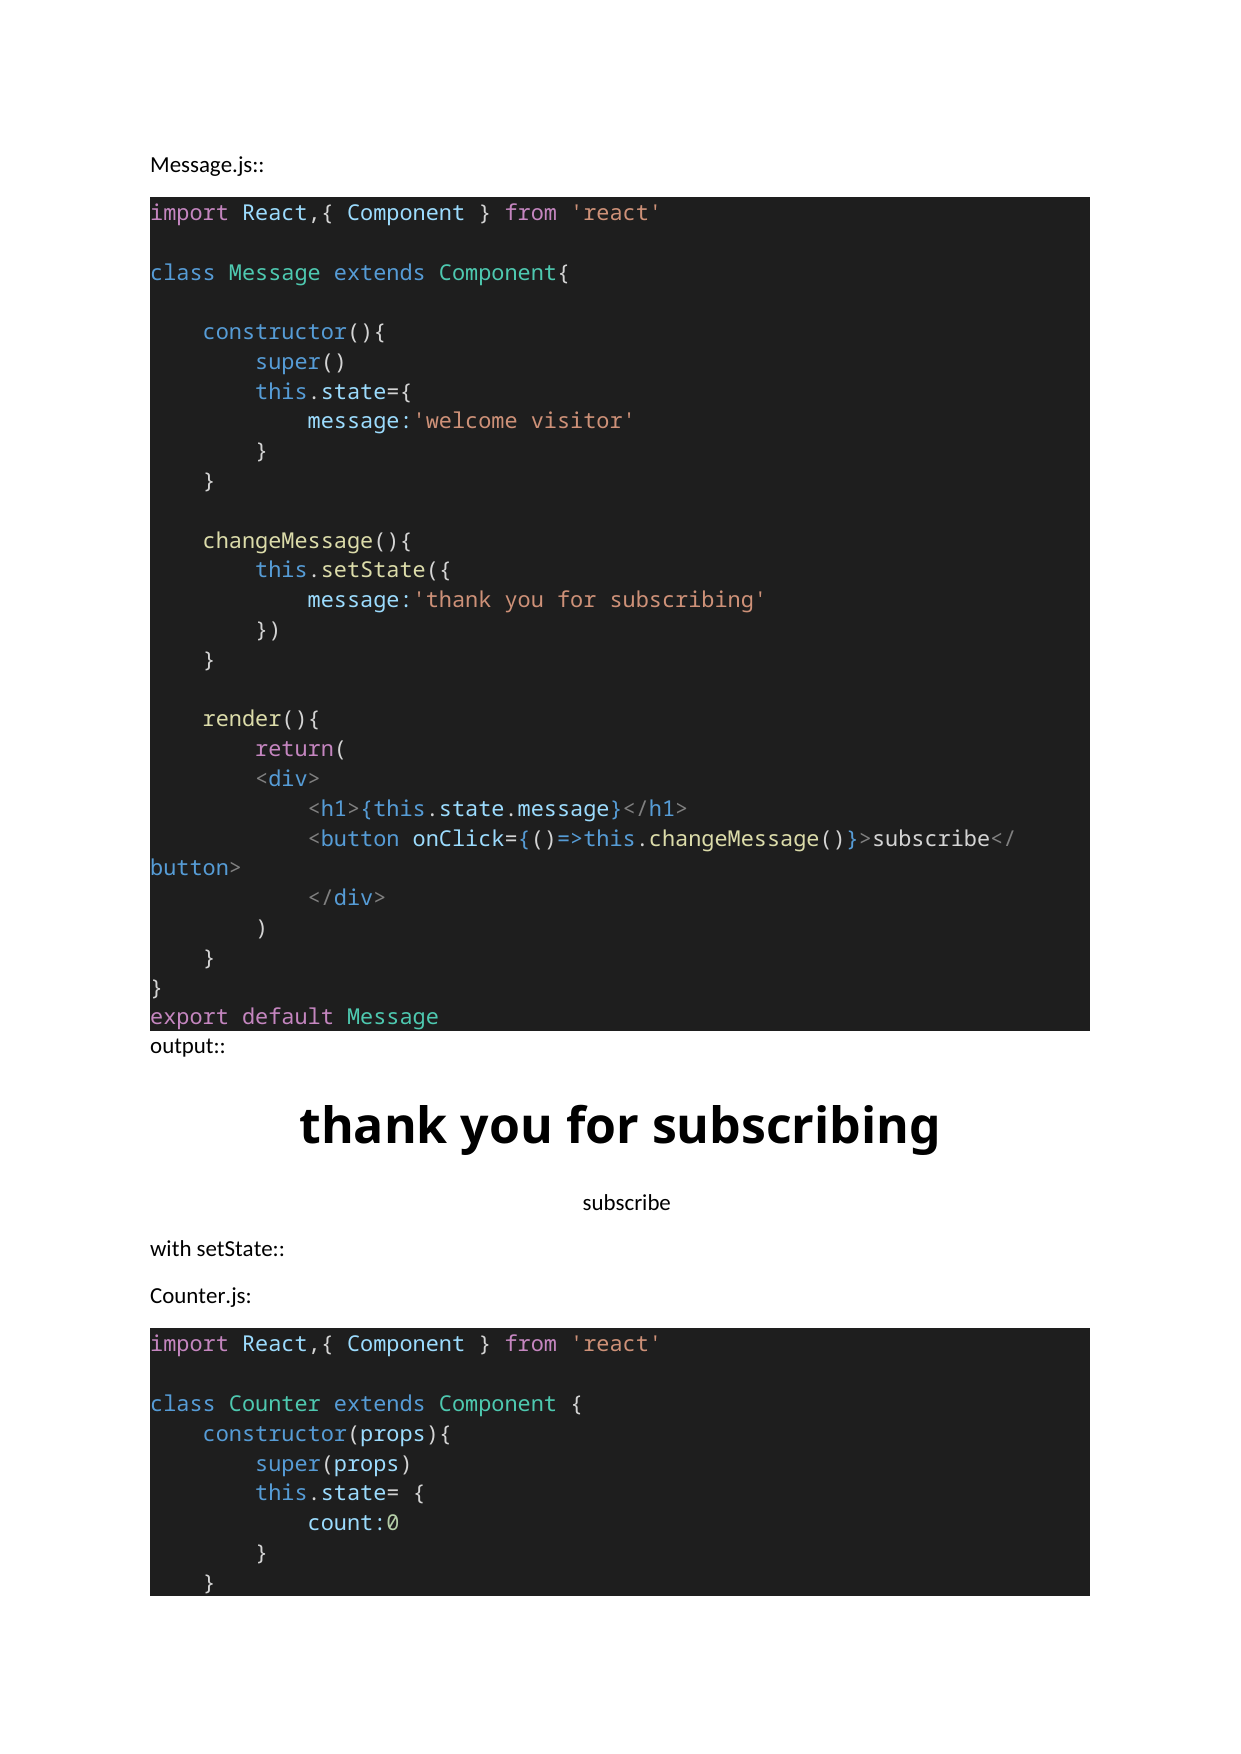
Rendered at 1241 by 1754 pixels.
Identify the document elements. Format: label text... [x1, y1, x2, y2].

text super(props) [150, 1447, 1090, 1477]
text constructor(){ [150, 316, 1090, 346]
text class Counter extends Component { [150, 1388, 1090, 1418]
text output:: [150, 1031, 1090, 1059]
text this.setState({ [150, 554, 1090, 584]
text ) [150, 912, 1090, 942]
text export default Message [150, 1001, 1090, 1031]
text super() [150, 346, 1090, 376]
text } [150, 644, 1090, 673]
text <button onClick={()=>this.changeMessage()}>subscribe</button> [150, 822, 1090, 882]
text with setState:: [150, 1234, 1090, 1263]
text import React,{ Component } from 'react' [150, 197, 1090, 227]
text } [150, 465, 1090, 495]
text } [150, 1567, 1090, 1596]
text message:'thank you for subscribing' [150, 584, 1090, 614]
text subscribe [150, 1188, 1090, 1216]
text } [150, 1537, 1090, 1567]
text count:0 [150, 1507, 1090, 1537]
text </div> [150, 882, 1090, 912]
text <h1>{this.state.message}</h1> [150, 793, 1090, 822]
text render(){ [150, 703, 1090, 733]
text return( [150, 733, 1090, 763]
text this.state= { [150, 1477, 1090, 1507]
text message:'welcome visitor' [150, 405, 1090, 435]
text Counter.js: [150, 1281, 1090, 1309]
text <div> [150, 763, 1090, 793]
text }) [150, 614, 1090, 644]
text Message.js:: [150, 150, 1090, 178]
text class Message extends Component{ [150, 256, 1090, 286]
text } [150, 971, 1090, 1001]
text changeMessage(){ [150, 524, 1090, 554]
text this.state={ [150, 376, 1090, 405]
subtitle thank you for subscribing [150, 1090, 1090, 1158]
text } [150, 435, 1090, 465]
text import React,{ Component } from 'react' [150, 1328, 1090, 1358]
text constructor(props){ [150, 1418, 1090, 1447]
text } [150, 942, 1090, 971]
